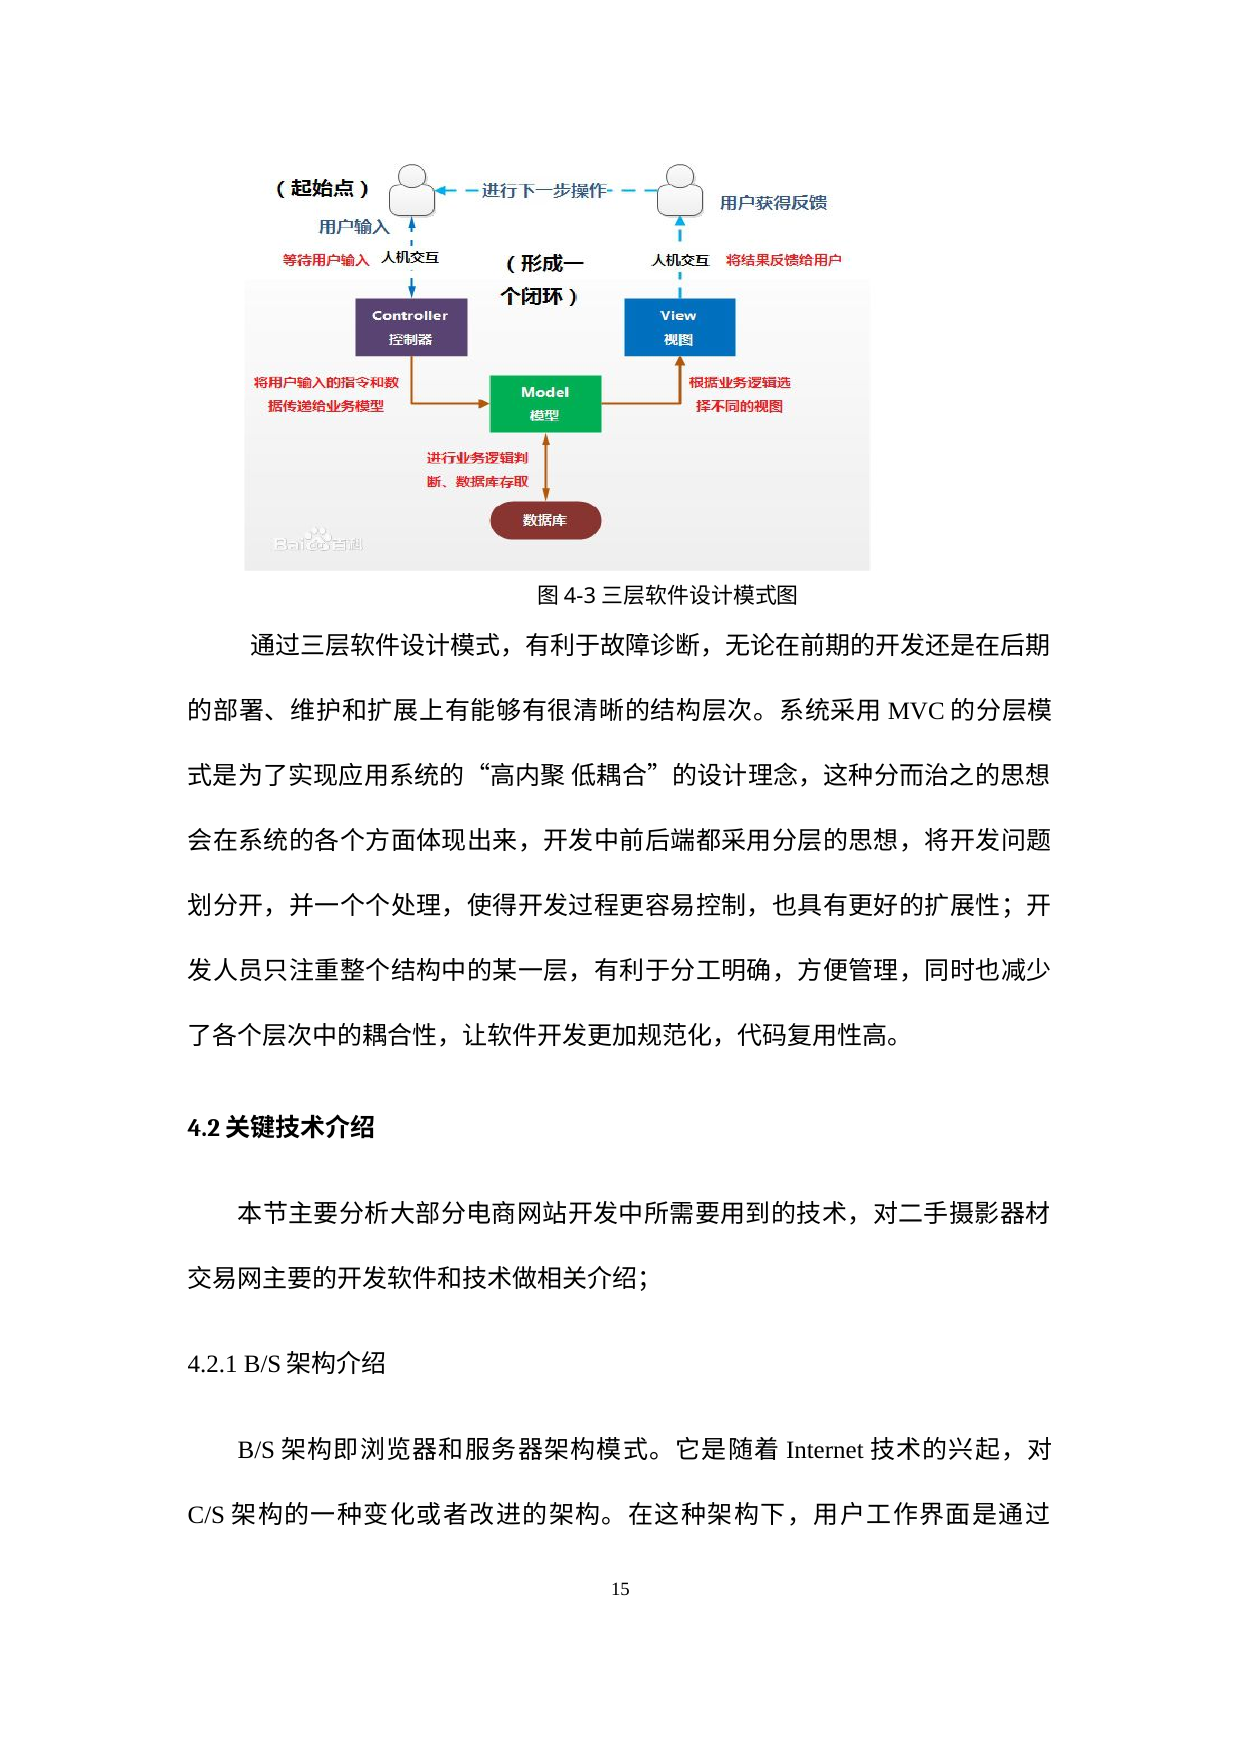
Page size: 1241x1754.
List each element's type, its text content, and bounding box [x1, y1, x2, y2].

subtitle 4.2关键技术介绍 [187, 1093, 1053, 1158]
text 本节主要分析大部分电商网站开发中所需要用到的技术，对二手摄影器材交易网主要的开发软件和技术做相关介绍； [187, 1179, 1053, 1309]
picture [243, 163, 890, 571]
subtitle 4.2.1 B/S架构介绍 [187, 1329, 1053, 1394]
text 图4-3 三层软件设计模式图 [187, 578, 1053, 611]
text 通过三层软件设计模式，有利于故障诊断，无论在前期的开发还是在后期的部署、维护和扩展上有能够有很清晰的结构层次。系统采用MVC的分层模式是为了实现应用系统的“高内聚 低耦合”的设计理念，这种分而治之的思想会在系统的各个方面体现出来，开发中前后端都采用分层的思想，将开发问题划分开，并一个个处理，使得开发过程更容易控制，也具有更好的扩展性；开发人员只注重整个结构中的某一层，有利于分工明确，方便管理，同时也减少了各个层次中的耦合性，让软件开发更加规范化，代码复用性高。 [187, 611, 1053, 1066]
